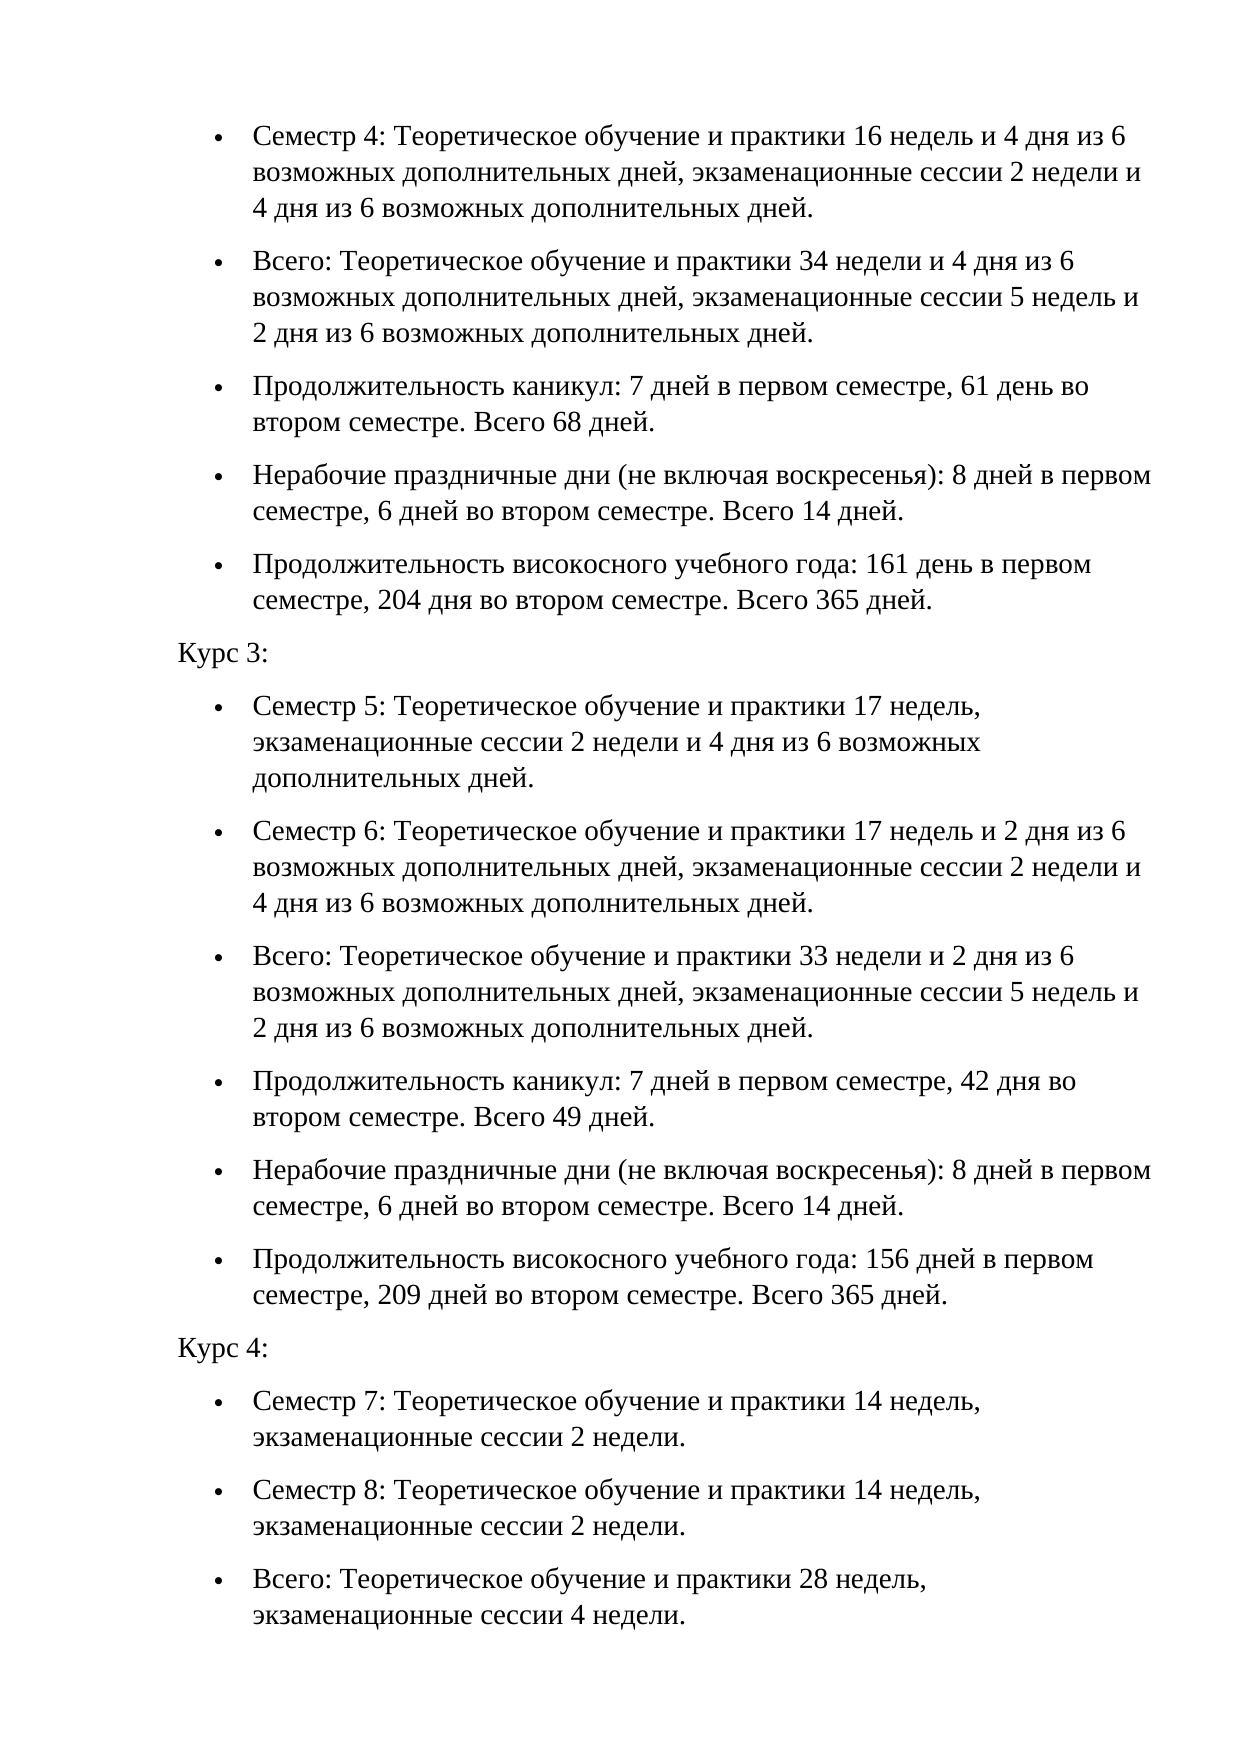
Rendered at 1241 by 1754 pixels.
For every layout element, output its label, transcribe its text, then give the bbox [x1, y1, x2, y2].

list Семестр 7: Теоретическое обучение и практики 14 недель, экзаменационные сессии 2 недели. [215, 1383, 1152, 1453]
list Семестр 5: Теоретическое обучение и практики 17 недель, экзаменационные сессии 2 недели и 4 дня из 6 возможных дополнительных дней. [215, 688, 1152, 794]
list Продолжительность високосного учебного года: 156 дней в первом семестре, 209 дней во втором семестре. Всего 365 дней. [215, 1241, 1152, 1311]
list Нерабочие праздничные дни (не включая воскресенья): 8 дней в первом семестре, 6 дней во втором семестре. Всего 14 дней. [215, 1152, 1152, 1222]
list Всего: Теоретическое обучение и практики 28 недель, экзаменационные сессии 4 недели. [215, 1561, 1152, 1631]
list Нерабочие праздничные дни (не включая воскресенья): 8 дней в первом семестре, 6 дней во втором семестре. Всего 14 дней. [215, 457, 1152, 527]
list Продолжительность високосного учебного года: 161 день в первом семестре, 204 дня во втором семестре. Всего 365 дней. [215, 546, 1152, 616]
list Продолжительность каникул: 7 дней в первом семестре, 42 дня во втором семестре. Всего 49 дней. [215, 1063, 1152, 1133]
list Семестр 6: Теоретическое обучение и практики 17 недель и 2 дня из 6 возможных дополнительных дней, экзаменационные сессии 2 недели и 4 дня из 6 возможных дополнительных дней. [215, 813, 1152, 919]
list Всего: Теоретическое обучение и практики 33 недели и 2 дня из 6 возможных дополнительных дней, экзаменационные сессии 5 недель и 2 дня из 6 возможных дополнительных дней. [215, 938, 1152, 1044]
list Семестр 4: Теоретическое обучение и практики 16 недель и 4 дня из 6 возможных дополнительных дней, экзаменационные сессии 2 недели и 4 дня из 6 возможных дополнительных дней. [215, 118, 1152, 224]
text Курс 3: [177, 635, 1152, 669]
list Всего: Теоретическое обучение и практики 34 недели и 4 дня из 6 возможных дополнительных дней, экзаменационные сессии 5 недель и 2 дня из 6 возможных дополнительных дней. [215, 243, 1152, 349]
list Семестр 8: Теоретическое обучение и практики 14 недель, экзаменационные сессии 2 недели. [215, 1472, 1152, 1542]
text Курс 4: [177, 1330, 1152, 1364]
list Продолжительность каникул: 7 дней в первом семестре, 61 день во втором семестре. Всего 68 дней. [215, 368, 1152, 438]
